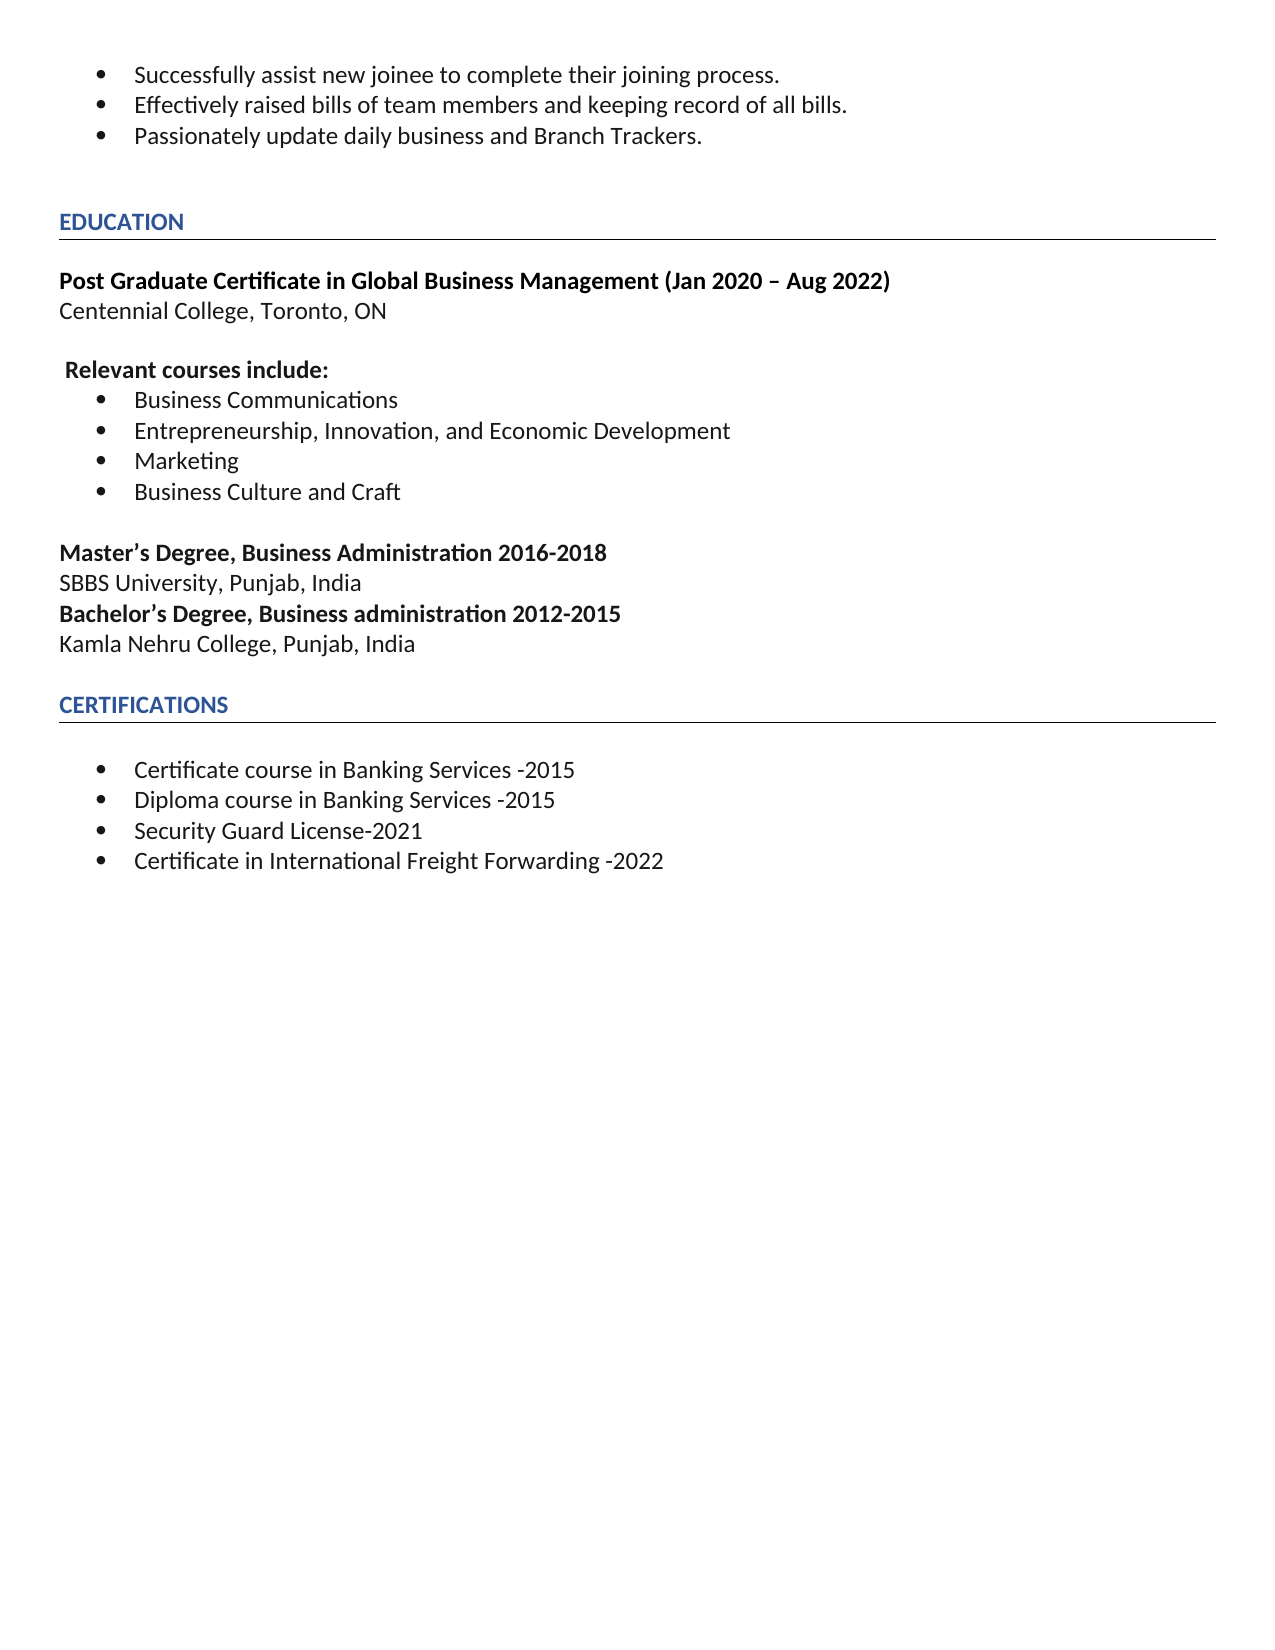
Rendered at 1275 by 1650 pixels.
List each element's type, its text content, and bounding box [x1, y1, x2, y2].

list Marketing [97, 445, 1216, 476]
list Certificate course in Banking Services -2015 [97, 754, 1216, 784]
text Relevant courses include: [59, 354, 1216, 384]
text Bachelor’s Degree, Business administration 2012-2015 [59, 598, 1216, 628]
text Post Graduate Certificate in Global Business Management (Jan 2020 – Aug 2022) [59, 265, 1216, 295]
list Certificate in International Freight Forwarding -2022 [97, 845, 1216, 876]
list Business Communications [97, 384, 1216, 415]
list Diploma course in Banking Services -2015 [97, 784, 1216, 815]
list Security Guard License-2021 [97, 815, 1216, 845]
text CERTIFICATIONS [59, 689, 1216, 722]
list Entrepreneurship, Innovation, and Economic Development [97, 415, 1216, 445]
text Master’s Degree, Business Administration 2016-2018 [59, 537, 1216, 567]
text Centennial College, Toronto, ON [59, 295, 1216, 326]
list Effectively raised bills of team members and keeping record of all bills. [97, 89, 1216, 120]
list Successfully assist new joinee to complete their joining process. [97, 59, 1216, 89]
list Business Culture and Craft [97, 476, 1216, 506]
list Passionately update daily business and Branch Trackers. [97, 120, 1216, 151]
text Kamla Nehru College, Punjab, India [59, 628, 1216, 659]
text SBBS University, Punjab, India [59, 567, 1216, 598]
text EDUCATION [59, 206, 1216, 239]
